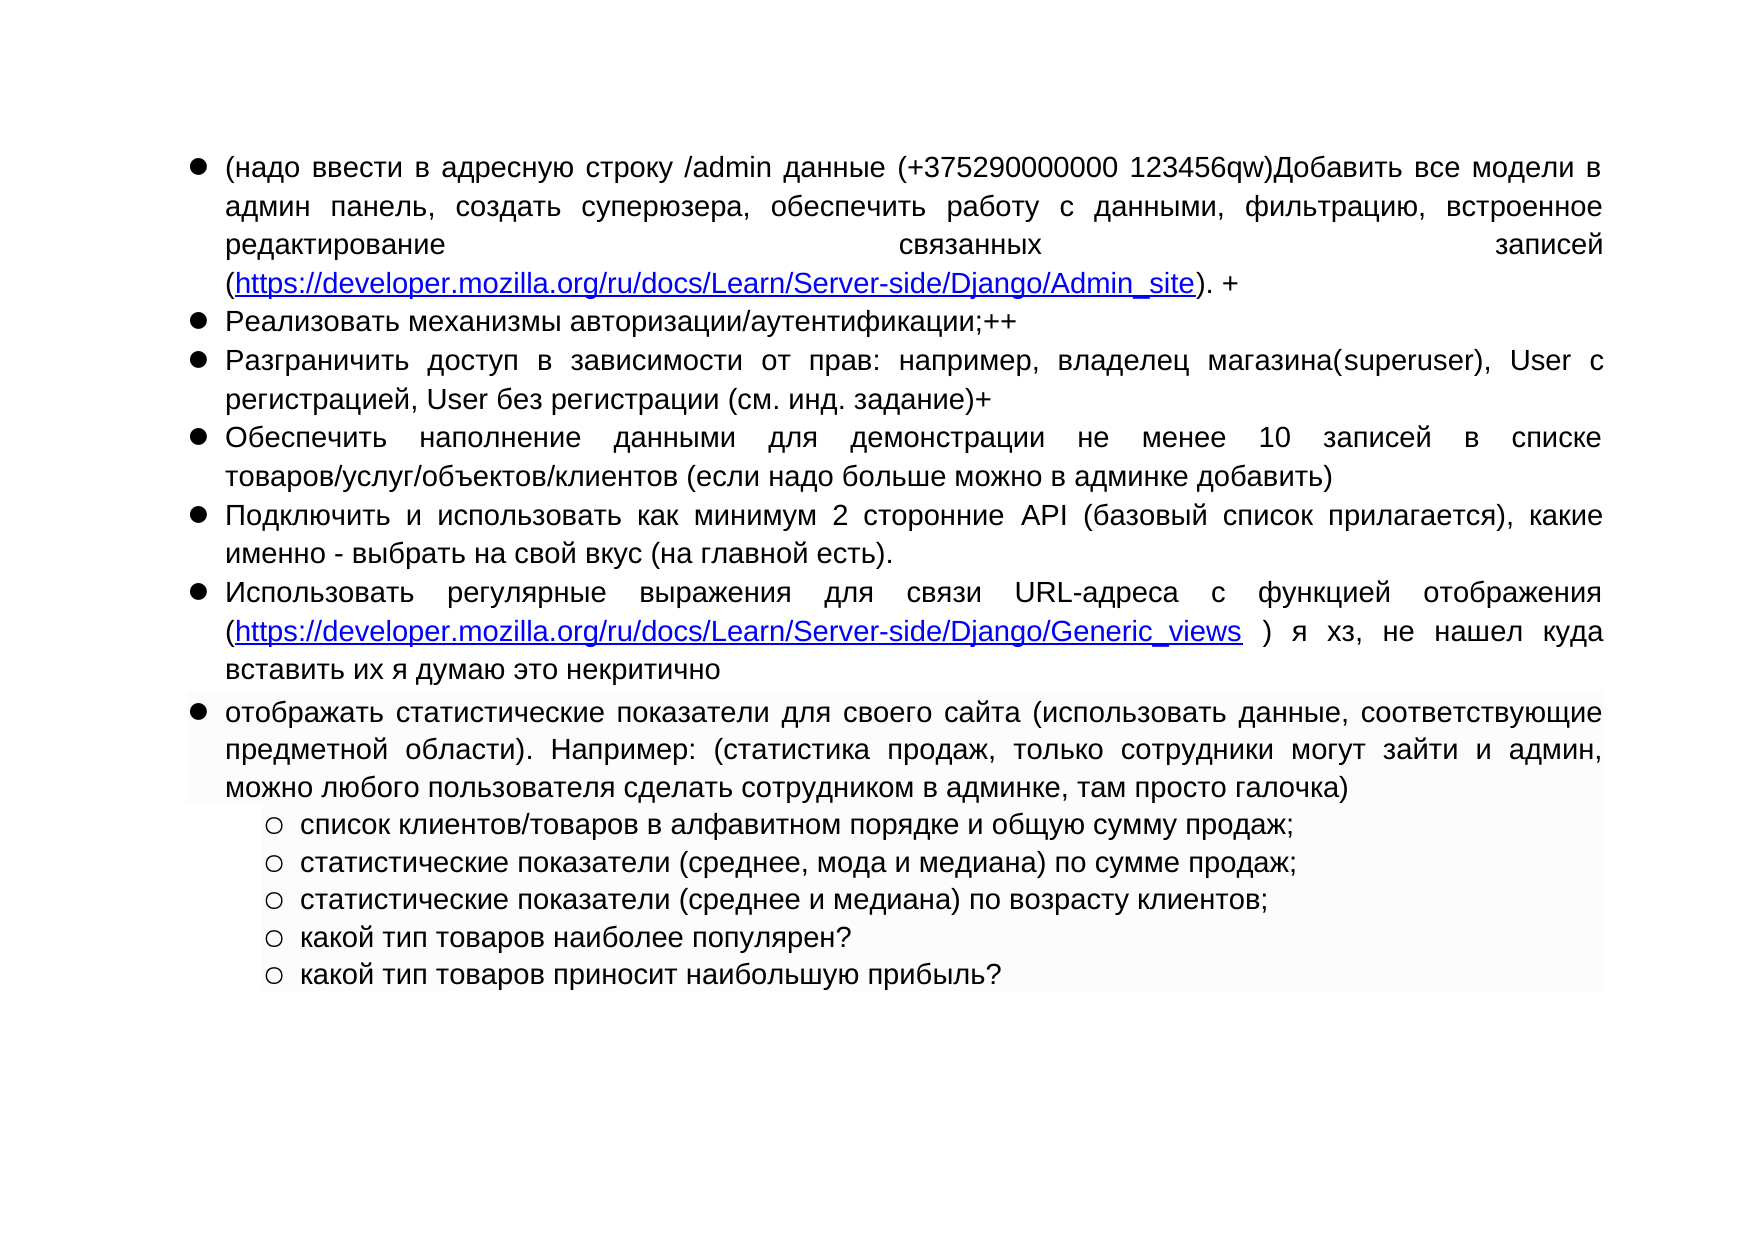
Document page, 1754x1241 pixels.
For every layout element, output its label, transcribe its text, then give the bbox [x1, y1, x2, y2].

list какой тип товаров наиболее популярен? [262, 916, 1604, 953]
list отображать статистические показатели для своего сайта (использовать данные, соответствующие предметной области). Например: (статистика продаж, только сотрудники могут зайти и админ, можно любого пользователя сделать сотрудником в админке, там просто галочка) [187, 691, 1604, 803]
list Обеспечить наполнение данными для демонстрации не менее 10 записей в списке товаров/услуг/объектов/клиентов (если надо больше можно в админке добавить) [187, 420, 1604, 493]
list (надо ввести в адресную строку /admin данные (+375290000000 123456qw)Добавить все модели в админ панель, создать суперюзера, обеспечить работу с данными, фильтрацию, встроенное редактирование связанных записей (https://developer.mozilla.org/ru/docs/Learn/Server-side/Django/Admin_site). + [187, 150, 1604, 299]
list какой тип товаров приносит наибольшую прибыль? [262, 953, 1604, 991]
list список клиентов/товаров в алфавитном порядке и общую сумму продаж; [262, 803, 1604, 841]
list Разграничить доступ в зависимости от прав: например, владелец магазина(superuser), User с регистрацией, User без регистрации (см. инд. задание)+ [187, 343, 1604, 415]
list Реализовать механизмы авторизации/аутентификации;++ [187, 304, 1604, 338]
list статистические показатели (среднее, мода и медиана) по сумме продаж; [262, 841, 1604, 878]
list Подключить и использовать как минимум 2 сторонние API (базовый список прилагается), какие именно - выбрать на свой вкус (на главной есть). [187, 498, 1604, 570]
list статистические показатели (среднее и медиана) по возрасту клиентов; [262, 878, 1604, 916]
list Использовать регулярные выражения для связи URL-адреса с функцией отображения (https://developer.mozilla.org/ru/docs/Learn/Server-side/Django/Generic_views ) я хз, не нашел куда вставить их я думаю это некритично [187, 575, 1604, 686]
